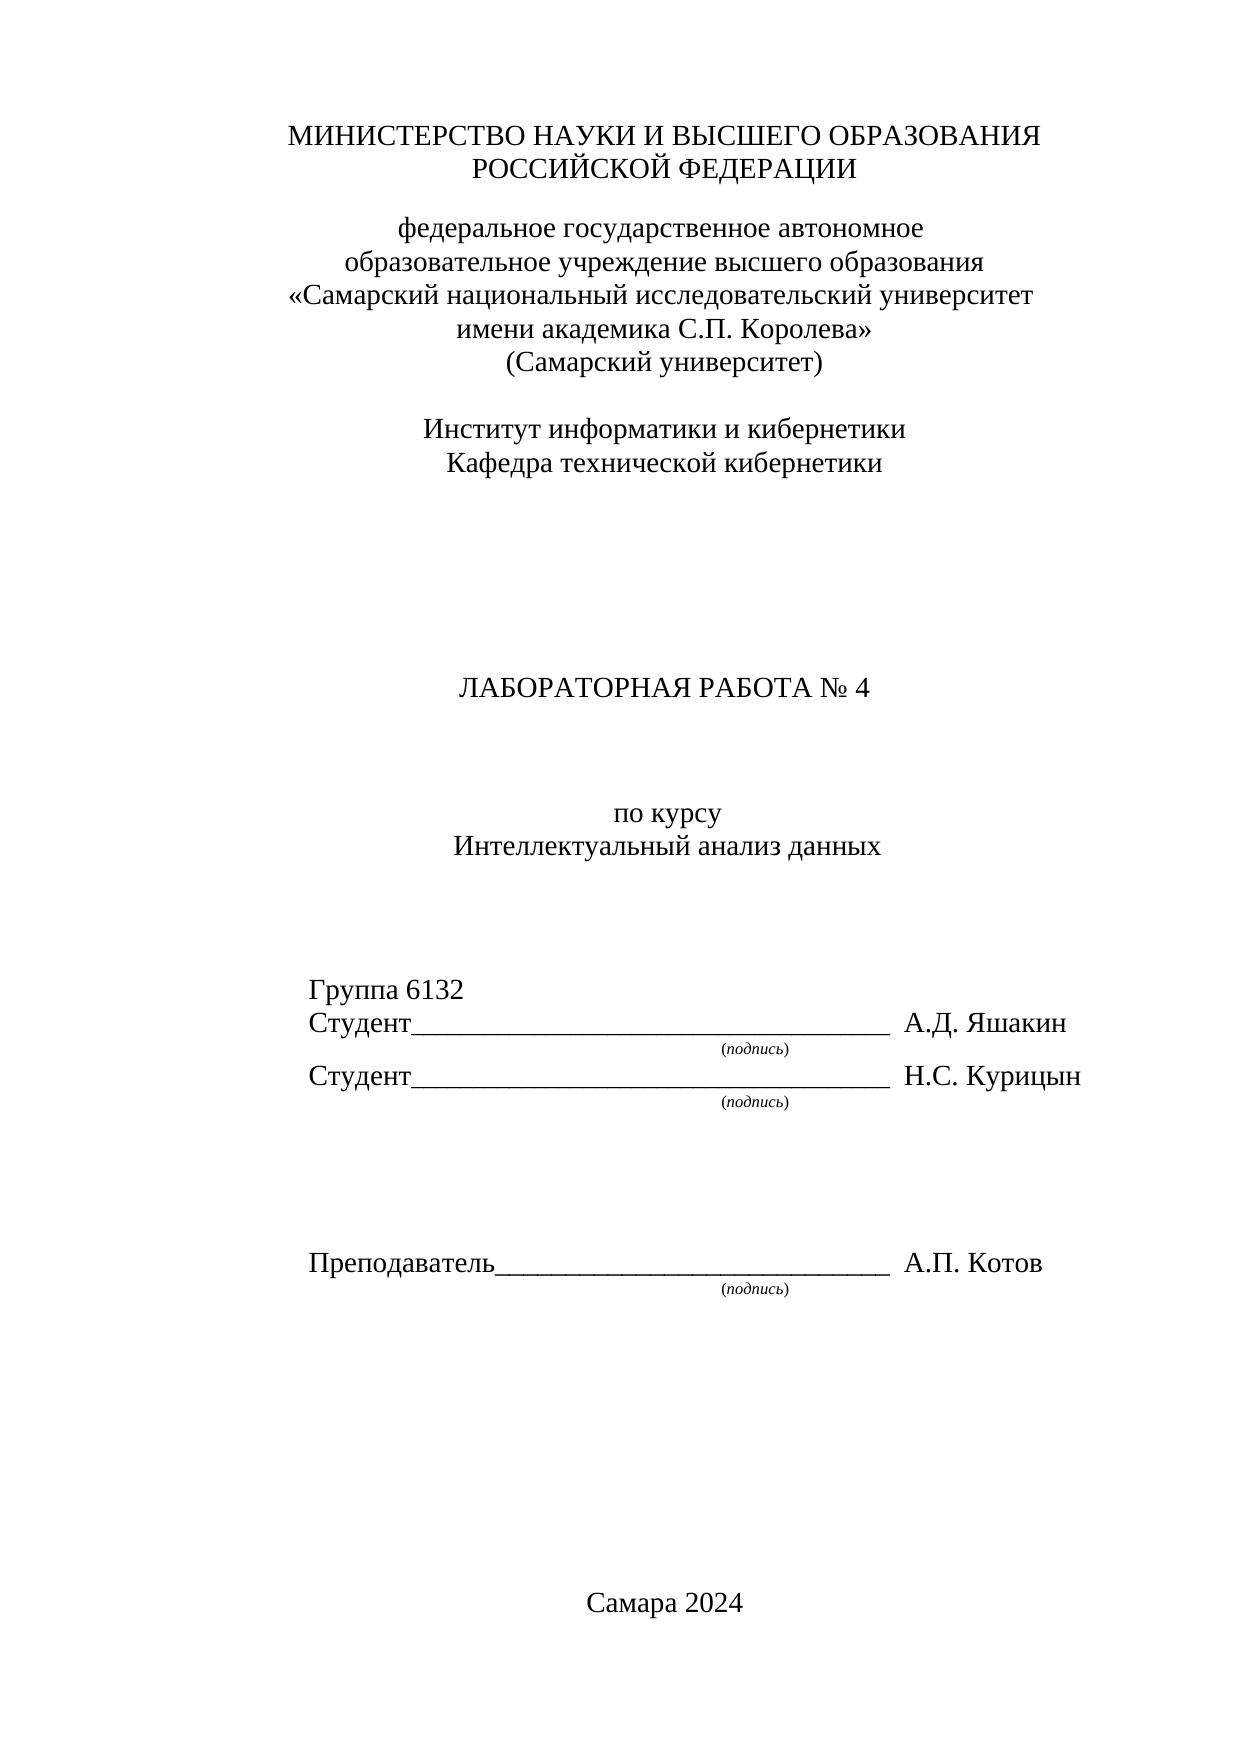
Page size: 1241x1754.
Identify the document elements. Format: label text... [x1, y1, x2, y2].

text Преподаватель А.П. Котов [308, 1245, 1152, 1279]
text Студент Н.С. Курицын [308, 1058, 1152, 1092]
text (подпись) [308, 1039, 1152, 1058]
text (подпись) [308, 1279, 1152, 1298]
text Интеллектуальный анализ данных [183, 828, 1152, 862]
text Студент А.Д. Яшакин [308, 1006, 1152, 1039]
text (подпись) [308, 1092, 1152, 1111]
text по курсу [183, 795, 1152, 828]
text (Самарский университет) [177, 344, 1152, 378]
text ЛАБОРАТОРНАЯ РАБОТА № 4 [177, 670, 1152, 704]
text федеральное государственное автономное образовательное учреждение высшего образования «Самарский национальный исследовательский университет имени академика С.П. Королева» [177, 210, 1152, 344]
text МИНИСТЕРСТВО НАУКИ И ВЫСШЕГО ОБРАЗОВАНИЯ РОССИЙСКОЙ ФЕДЕРАЦИИ [177, 118, 1152, 185]
text Кафедра технической кибернетики [177, 445, 1152, 478]
text Институт информатики и кибернетики [177, 411, 1152, 445]
text Группа 6132 [308, 972, 1152, 1006]
text Самара 2024 [177, 1585, 1152, 1618]
